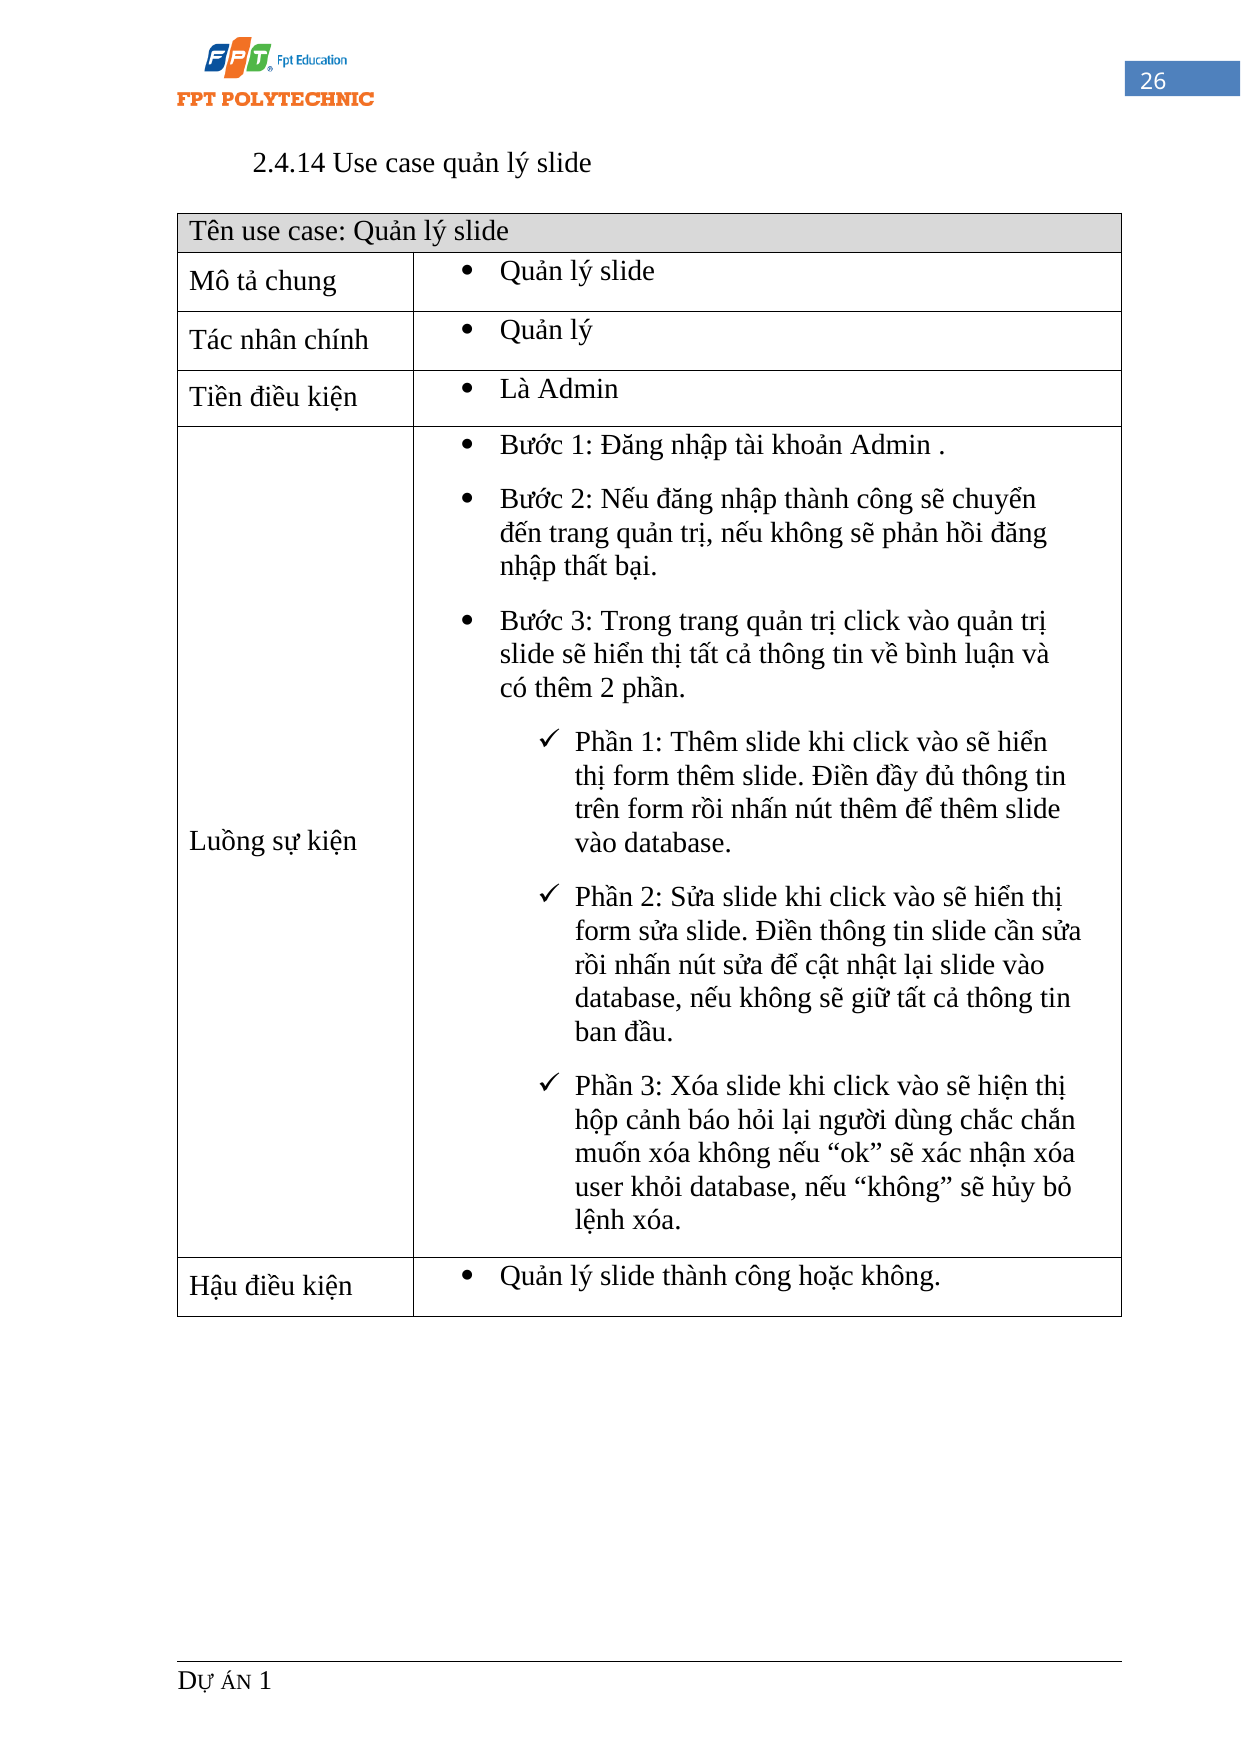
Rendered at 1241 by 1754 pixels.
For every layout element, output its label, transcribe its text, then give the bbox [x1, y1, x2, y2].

table_cell Bước 1: Đăng nhập tài khoản Admin . Bước 2: Nếu đăng nhập thành công sẽ chuyển đến trang quản trị, nếu không sẽ phản hồi đăng nhập thất bại. Bước 3: Trong trang quản trị click vào quản trị slide sẽ hiển thị tất cả thông tin về bình luận và có thêm 2 phần. Phần 1: Thêm slide khi click vào sẽ hiển thị form thêm slide. Điền đầy đủ thông tin trên form rồi nhấn nút thêm để thêm slide vào database. Phần 2: Sửa slide khi click vào sẽ hiển thị form sửa slide. Điền thông tin slide cần sửa rồi nhấn nút sửa để cật nhật lại slide vào database, nếu không sẽ giữ tất cả thông tin ban đầu. Phần 3: Xóa slide khi click vào sẽ hiện thị hộp cảnh báo hỏi lại người dùng chắc chắn muốn xóa không nếu “ok” sẽ xác nhận xóa user khỏi database, nếu “không” sẽ hủy bỏ lệnh xóa. [414, 427, 1121, 1257]
table_cell Quản lý slide [414, 253, 1121, 311]
table_cell Luồng sự kiện [178, 427, 413, 1257]
table_cell Tiền điều kiện [178, 371, 413, 426]
table_cell Tác nhân chính [178, 312, 413, 370]
text 2.4.14 Use case quản lý slide [177, 145, 1094, 179]
table_header Tên use case: Quản lý slide [178, 214, 1121, 252]
table_cell Hậu điều kiện [178, 1258, 413, 1316]
table_cell Quản lý slide thành công hoặc không. [414, 1258, 1121, 1316]
table_cell Là Admin [414, 371, 1121, 426]
picture [177, 37, 375, 106]
table_cell Quản lý [414, 312, 1121, 370]
table_cell Mô tả chung [178, 253, 413, 311]
